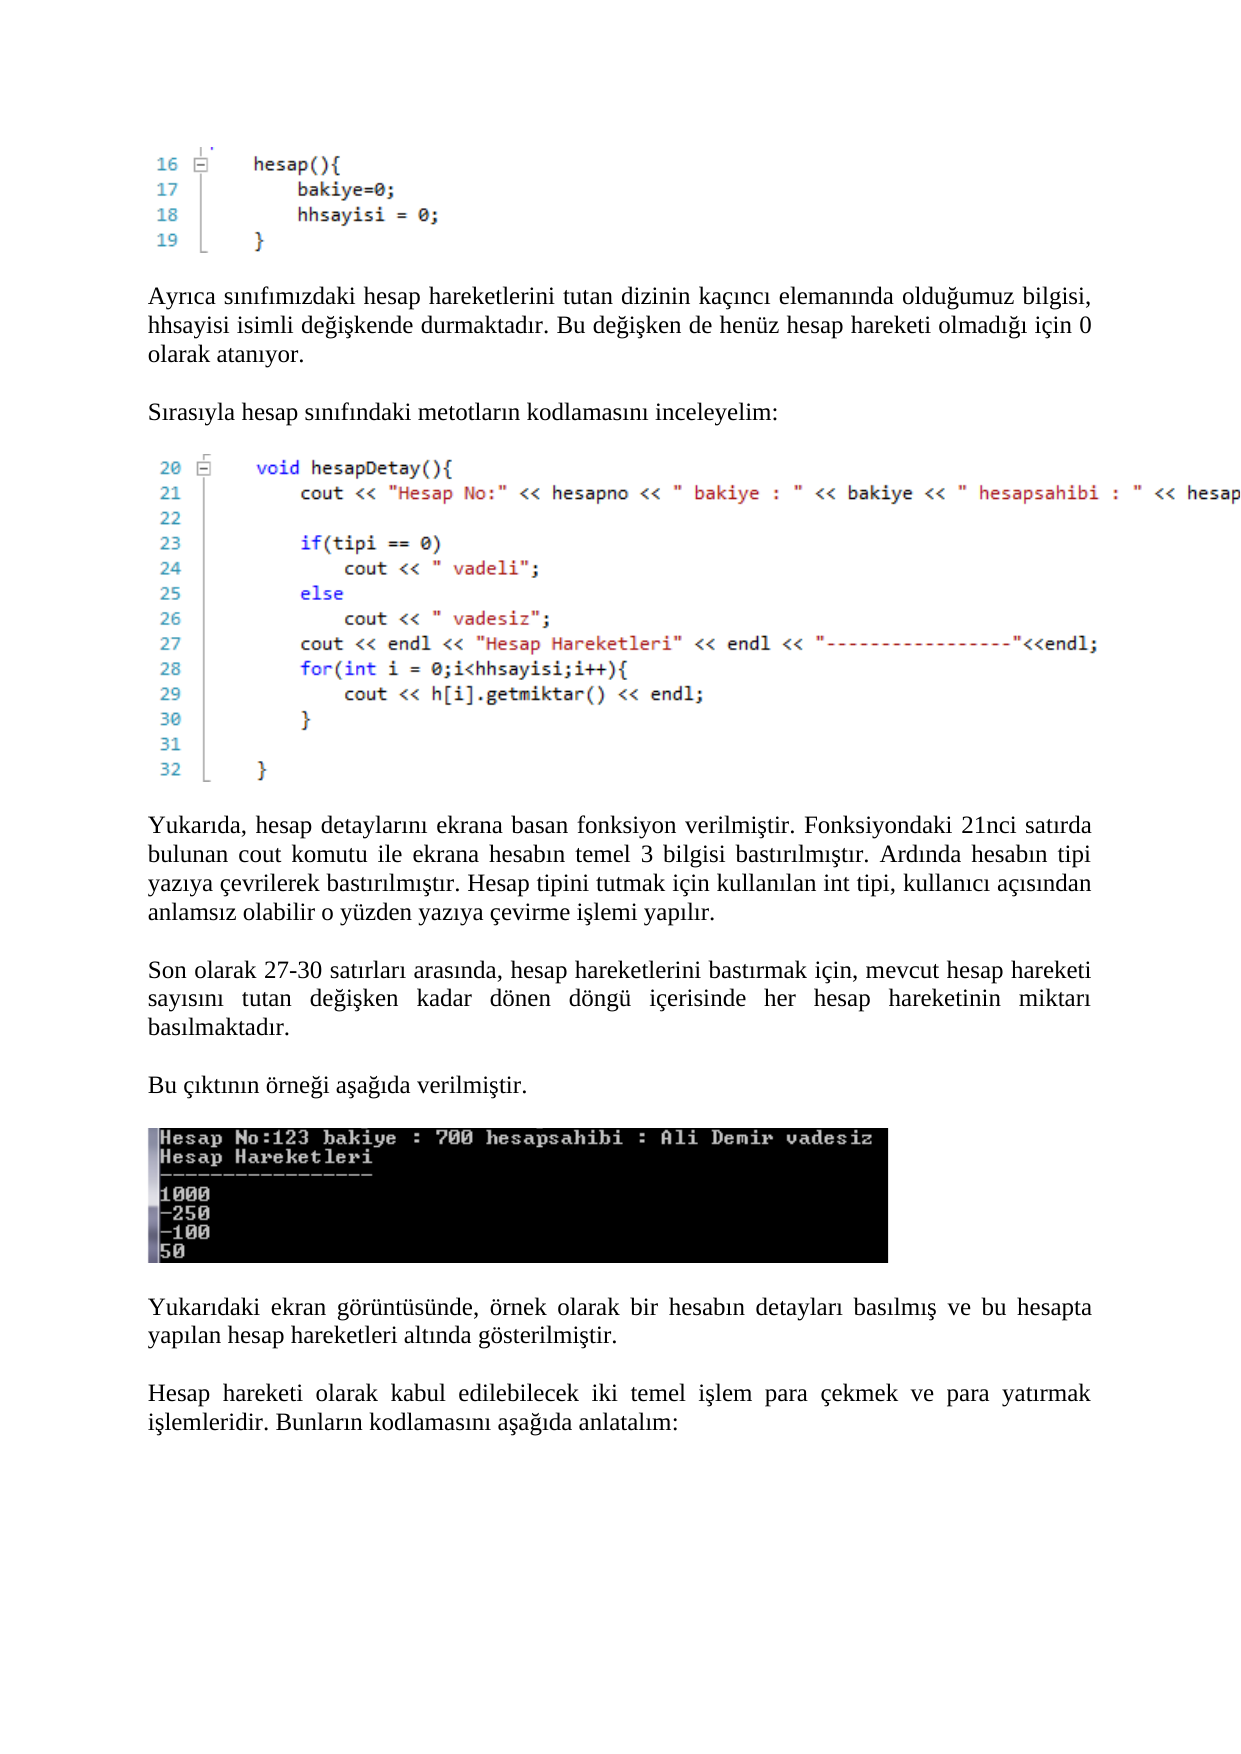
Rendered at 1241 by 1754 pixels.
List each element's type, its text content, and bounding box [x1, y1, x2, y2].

picture [147, 147, 464, 253]
text Bu çıktının örneği aşağıda verilmiştir. [148, 1070, 1093, 1099]
text Ayrıca sınıfımızdaki hesap hareketlerini tutan dizinin kaçıncı elemanında olduğumuz bilgisi, hhsayisi isimli değişkende durmaktadır. Bu değişken de henüz hesap hareketi olmadığı için 0 olarak atanıyor. [148, 281, 1093, 368]
text Yukarıdaki ekran görüntüsünde, örnek olarak bir hesabın detayları basılmış ve bu hesapta yapılan hesap hareketleri altında gösterilmiştir. [148, 1292, 1093, 1349]
text Yukarıda, hesap detaylarını ekrana basan fonksiyon verilmiştir. Fonksiyondaki 21nci satırda bulunan cout komutu ile ekrana hesabın temel 3 bilgisi bastırılmıştır. Ardında hesabın tipi yazıya çevrilerek bastırılmıştır. Hesap tipini tutmak için kullanılan int tipi, kullanıcı açısından anlamsız olabilir o yüzden yazıya çevirme işlemi yapılır. [148, 811, 1093, 926]
text Hesap hareketi olarak kabul edilebilecek iki temel işlem para çekmek ve para yatırmak işlemleridir. Bunların kodlamasını aşağıda anlatalım: [148, 1378, 1093, 1436]
picture [147, 1128, 889, 1263]
text Sırasıyla hesap sınıfındaki metotların kodlamasını inceleyelim: [148, 397, 1093, 426]
text Son olarak 27-30 satırları arasında, hesap hareketlerini bastırmak için, mevcut hesap hareketi sayısını tutan değişken kadar dönen döngü içerisinde her hesap hareketinin miktarı basılmaktadır. [148, 955, 1093, 1041]
picture [147, 454, 1241, 782]
